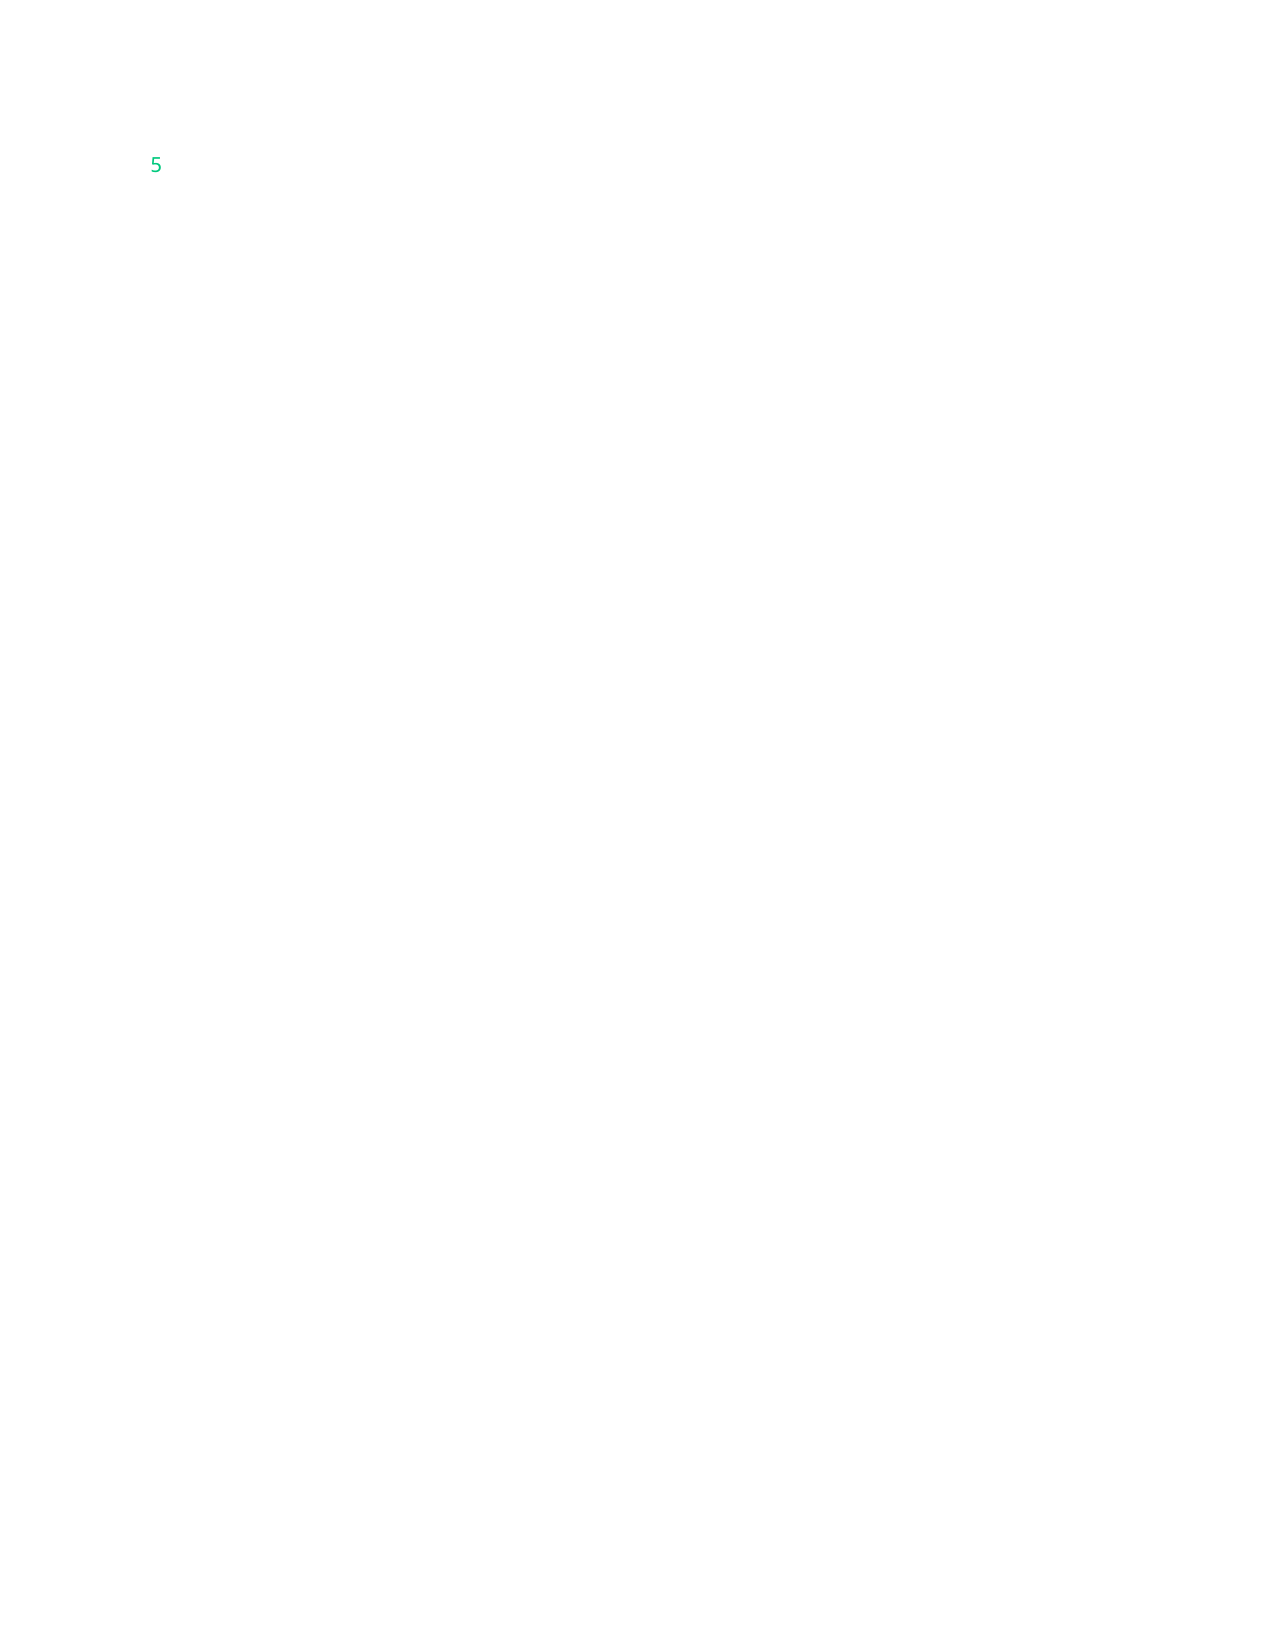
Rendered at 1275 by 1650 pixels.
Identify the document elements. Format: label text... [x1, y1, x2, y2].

text 5 [150, 150, 1125, 178]
